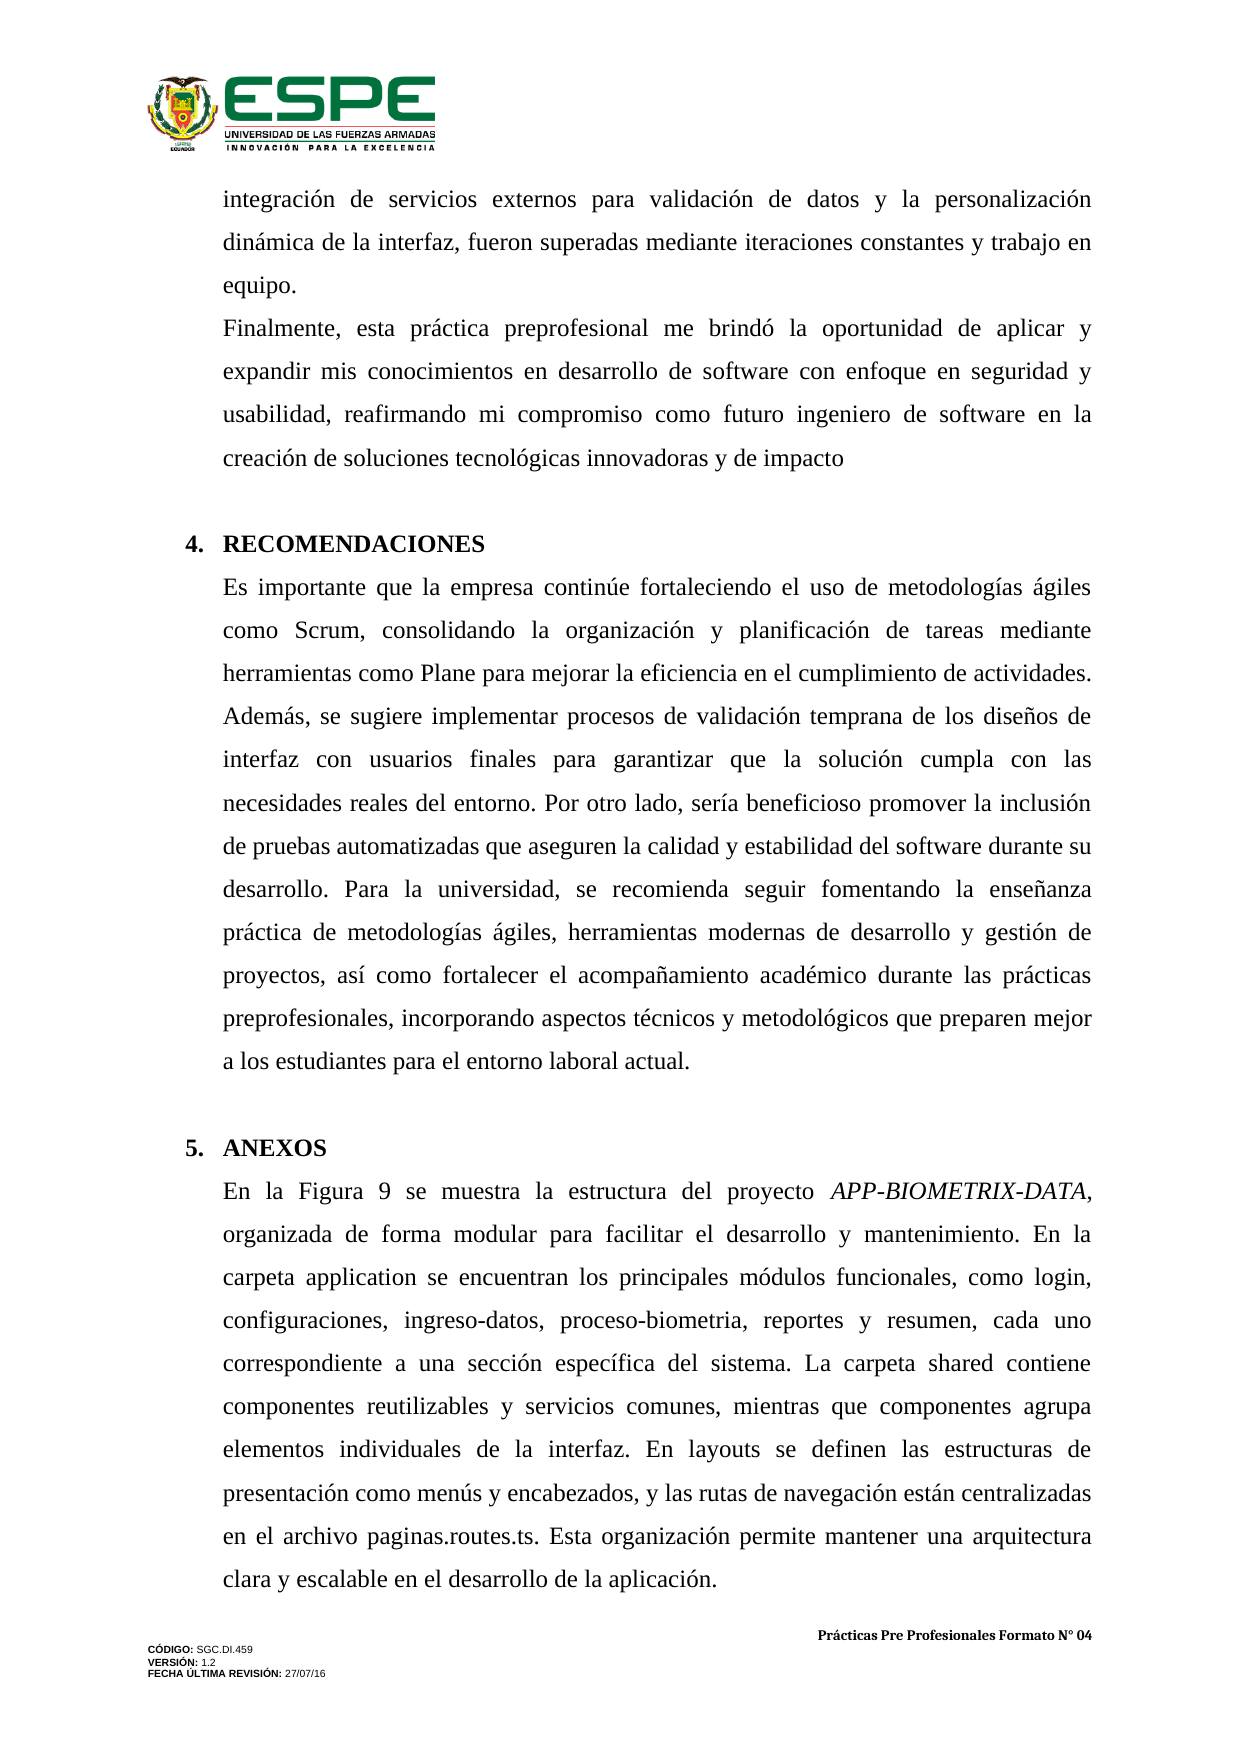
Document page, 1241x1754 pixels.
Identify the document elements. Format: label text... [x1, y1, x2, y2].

list RECOMENDACIONES [185, 529, 1092, 558]
picture [147, 73, 439, 156]
text En la Figura 9 se muestra la estructura del proyecto APP-BIOMETRIX-DATA, organizada de forma modular para facilitar el desarrollo y mantenimiento. En la carpeta application se encuentran los principales módulos funcionales, como login, configuraciones, ingreso-datos, proceso-biometria, reportes y resumen, cada uno correspondiente a una sección específica del sistema. La carpeta shared contiene componentes reutilizables y servicios comunes, mientras que componentes agrupa elementos individuales de la interfaz. En layouts se definen las estructuras de presentación como menús y encabezados, y las rutas de navegación están centralizadas en el archivo paginas.routes.ts. Esta organización permite mantener una arquitectura clara y escalable en el desarrollo de la aplicación. [223, 1176, 1092, 1593]
text Es importante que la empresa continúe fortaleciendo el uso de metodologías ágiles como Scrum, consolidando la organización y planificación de tareas mediante herramientas como Plane para mejorar la eficiencia en el cumplimiento de actividades. Además, se sugiere implementar procesos de validación temprana de los diseños de interfaz con usuarios finales para garantizar que la solución cumpla con las necesidades reales del entorno. Por otro lado, sería beneficioso promover la inclusión de pruebas automatizadas que aseguren la calidad y estabilidad del software durante su desarrollo. Para la universidad, se recomienda seguir fomentando la enseñanza práctica de metodologías ágiles, herramientas modernas de desarrollo y gestión de proyectos, así como fortalecer el acompañamiento académico durante las prácticas preprofesionales, incorporando aspectos técnicos y metodológicos que preparen mejor a los estudiantes para el entorno laboral actual. [223, 572, 1092, 1075]
list ANEXOS [185, 1133, 1092, 1161]
text Finalmente, esta práctica preprofesional me brindó la oportunidad de aplicar y expandir mis conocimientos en desarrollo de software con enfoque en seguridad y usabilidad, reafirmando mi compromiso como futuro ingeniero de software en la creación de soluciones tecnológicas innovadoras y de impacto [223, 313, 1092, 471]
